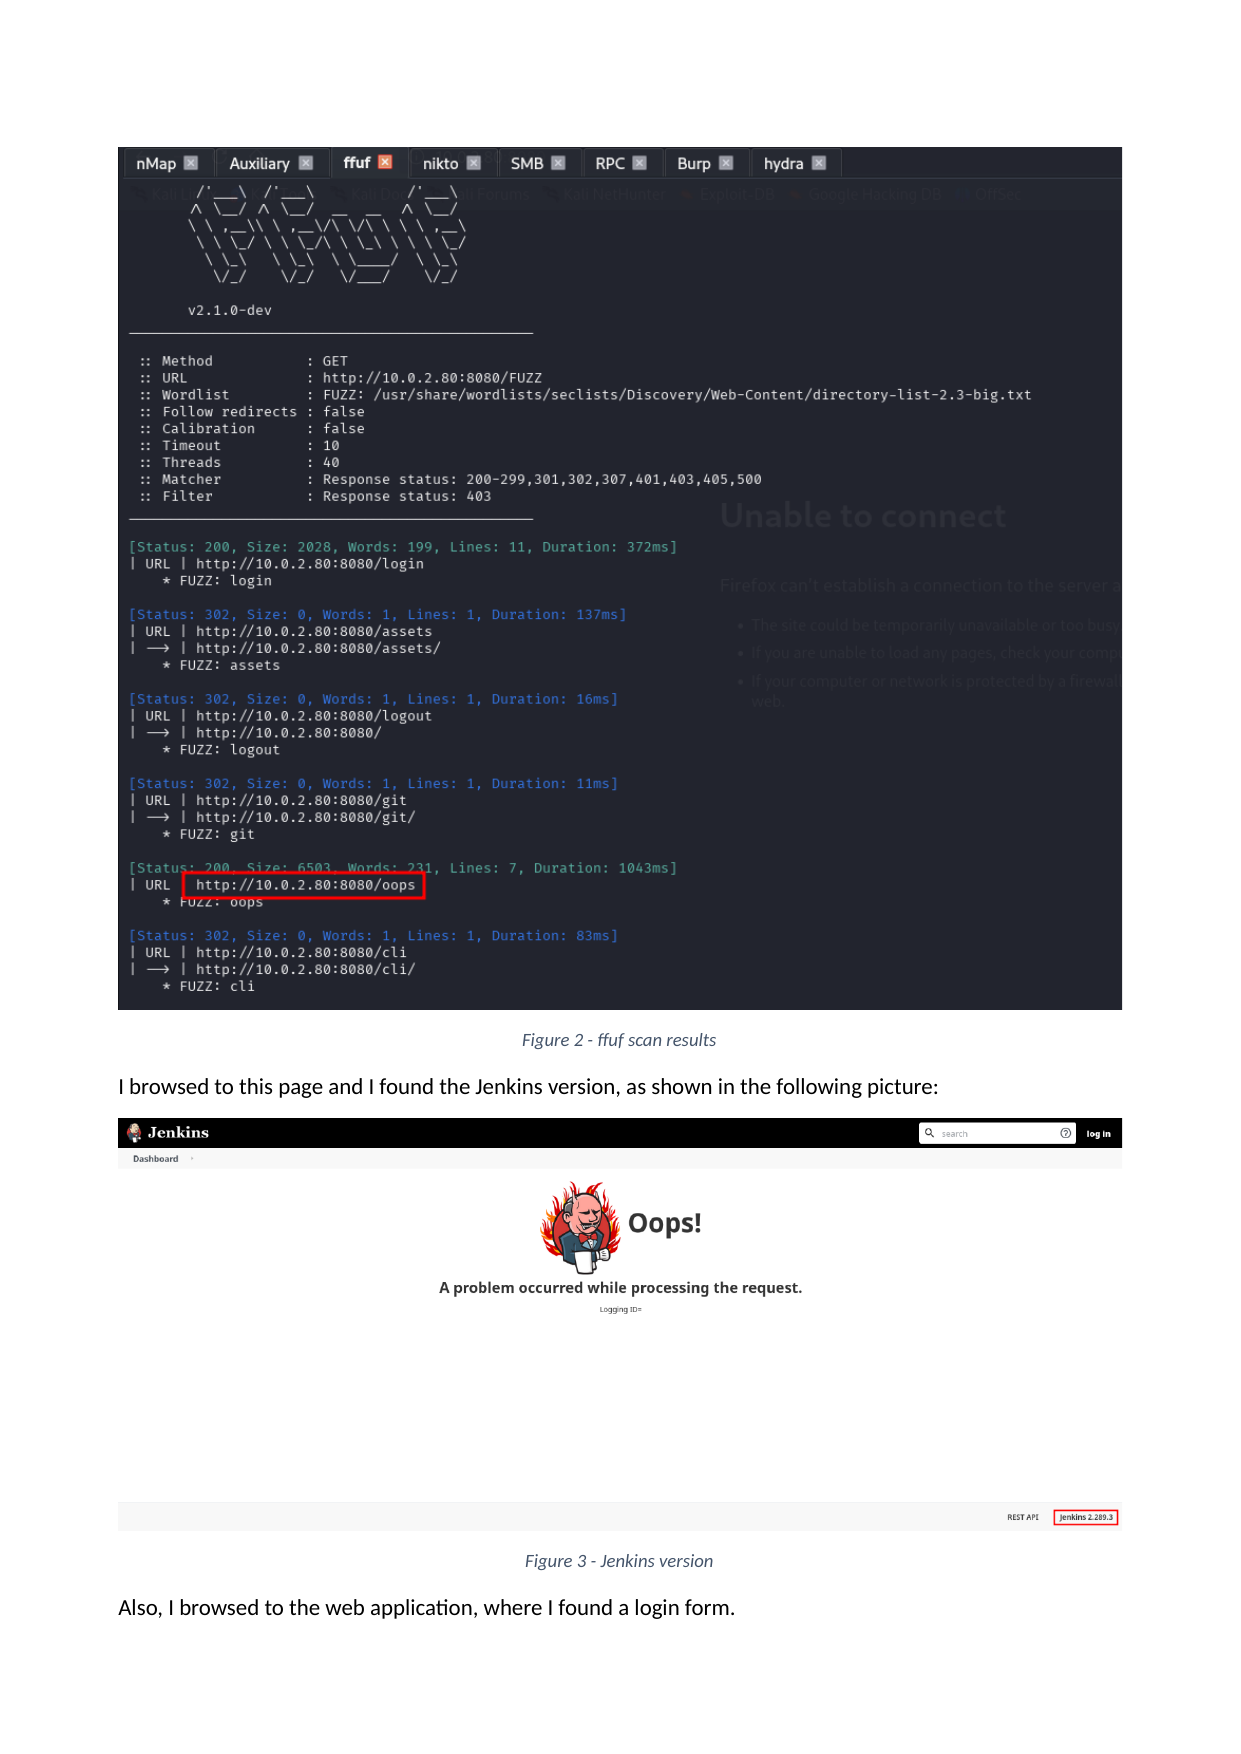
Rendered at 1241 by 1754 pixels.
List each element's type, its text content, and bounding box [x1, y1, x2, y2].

text I browsed to this page and I found the Jenkins version, as shown in the following picture: [118, 1072, 1122, 1100]
text Figure 3 - Jenkins version [118, 1549, 1122, 1572]
picture [118, 147, 1123, 1010]
text Also, I browsed to the web application, where I found a login form. [118, 1593, 1122, 1621]
picture [118, 1118, 1123, 1531]
text Figure 2 - ffuf scan results [118, 1028, 1122, 1051]
